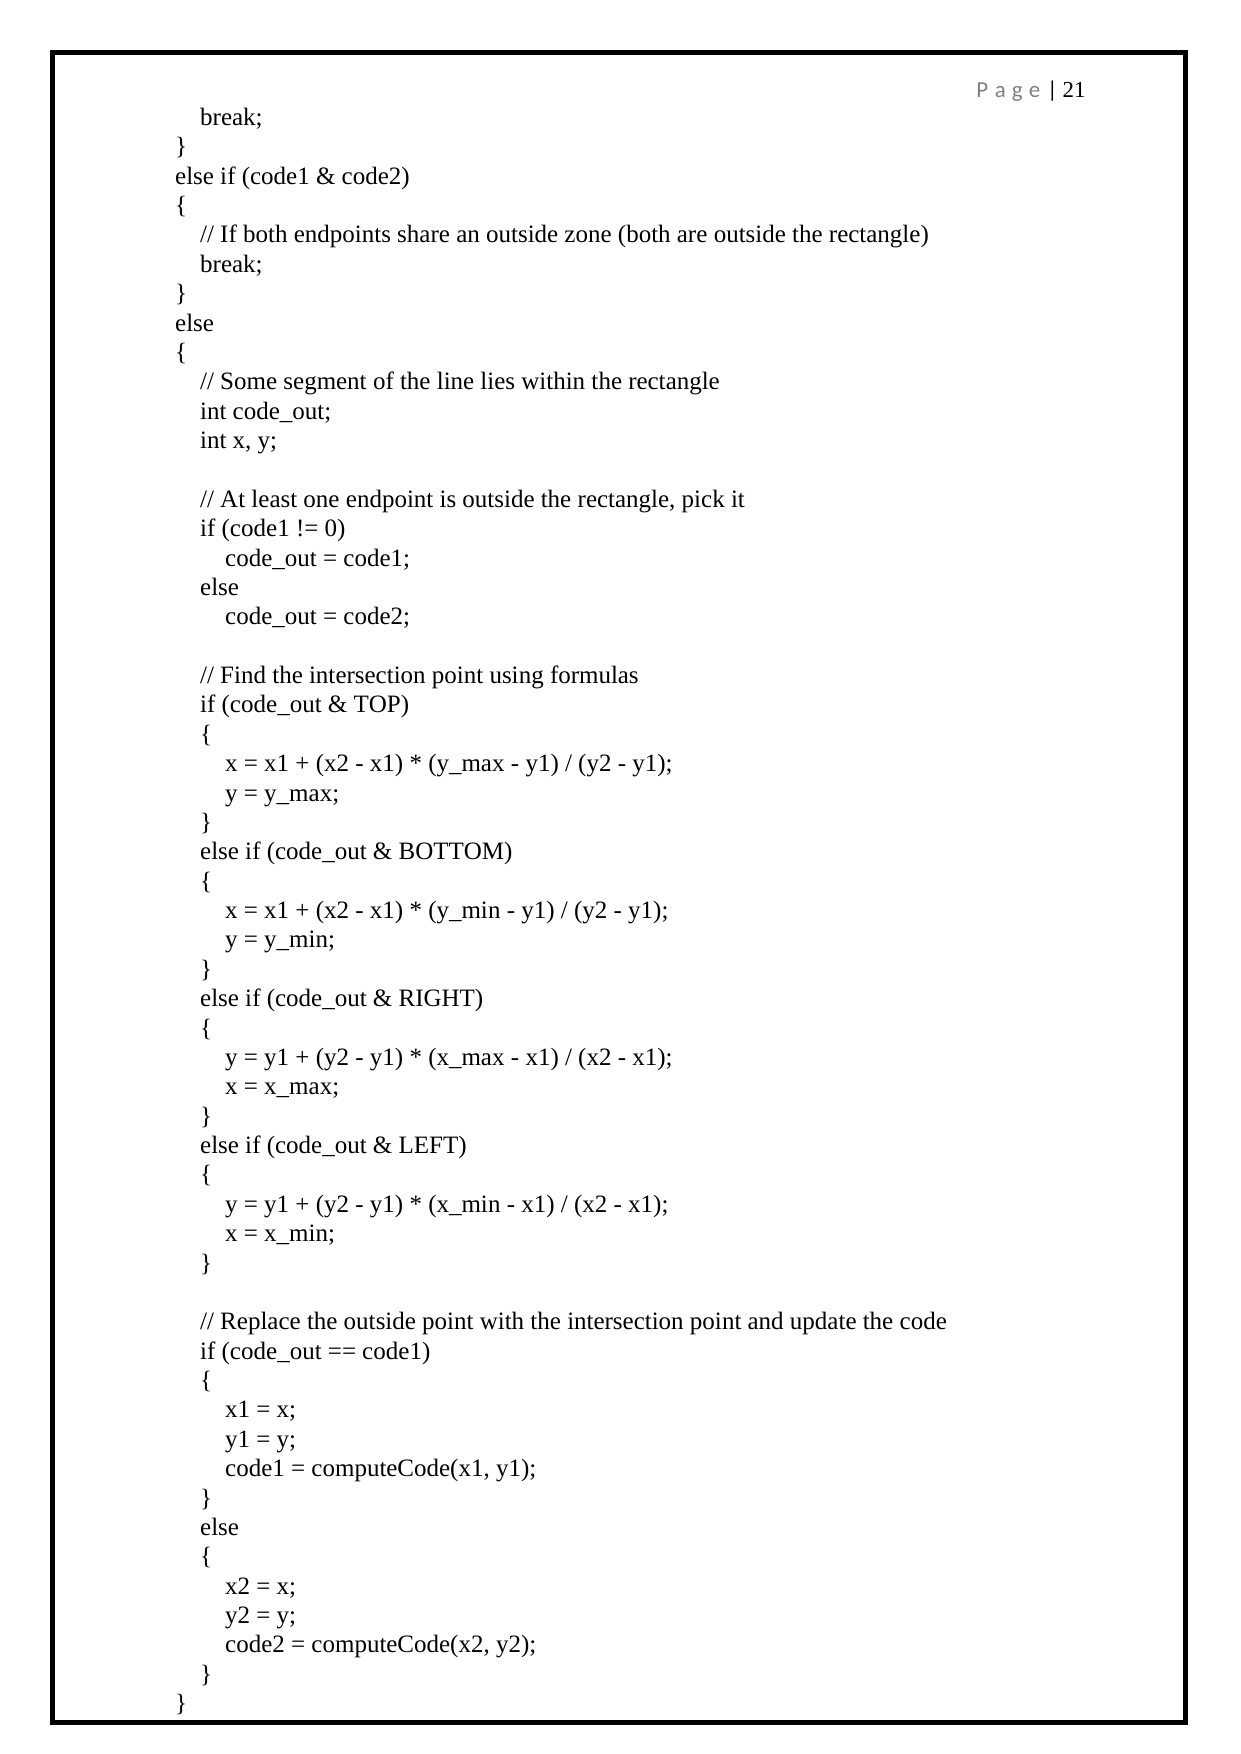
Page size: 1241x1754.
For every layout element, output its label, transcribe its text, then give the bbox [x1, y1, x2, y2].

text { [125, 719, 1183, 748]
text } [125, 1483, 1183, 1511]
text y2 = y; [125, 1600, 1183, 1629]
text y = y_max; [125, 778, 1183, 806]
text break; [125, 102, 1183, 131]
text // Replace the outside point with the intersection point and update the code [125, 1306, 1183, 1335]
text } [125, 1688, 1183, 1717]
text } [125, 131, 1183, 160]
text code2 = computeCode(x2, y2); [125, 1629, 1183, 1658]
text else [125, 1512, 1183, 1541]
text else if (code1 & code2) [125, 161, 1183, 189]
text { [125, 1541, 1183, 1570]
text } [125, 807, 1183, 836]
text } [125, 1101, 1183, 1129]
text } [125, 1248, 1183, 1276]
text // If both endpoints share an outside zone (both are outside the rectangle) [125, 219, 1183, 248]
text y1 = y; [125, 1424, 1183, 1453]
text y = y_min; [125, 924, 1183, 953]
text code_out = code2; [125, 601, 1183, 630]
text x = x_max; [125, 1071, 1183, 1100]
text code1 = computeCode(x1, y1); [125, 1453, 1183, 1482]
text else [125, 572, 1183, 601]
text x = x_min; [125, 1218, 1183, 1247]
text } [125, 954, 1183, 983]
text if (code_out & TOP) [125, 689, 1183, 718]
text else if (code_out & RIGHT) [125, 983, 1183, 1012]
text int code_out; [125, 396, 1183, 424]
text // Find the intersection point using formulas [125, 660, 1183, 689]
text x1 = x; [125, 1394, 1183, 1423]
text int x, y; [125, 425, 1183, 454]
text x = x1 + (x2 - x1) * (y_min - y1) / (y2 - y1); [125, 895, 1183, 924]
text x2 = x; [125, 1571, 1183, 1599]
text x = x1 + (x2 - x1) * (y_max - y1) / (y2 - y1); [125, 748, 1183, 777]
text break; [125, 249, 1183, 278]
text { [125, 1013, 1183, 1041]
text if (code_out == code1) [125, 1336, 1183, 1364]
text { [125, 1159, 1183, 1188]
text { [125, 337, 1183, 366]
text { [125, 866, 1183, 894]
text else [125, 308, 1183, 336]
text } [125, 278, 1183, 307]
text } [125, 1659, 1183, 1688]
text y = y1 + (y2 - y1) * (x_max - x1) / (x2 - x1); [125, 1042, 1183, 1071]
text y = y1 + (y2 - y1) * (x_min - x1) / (x2 - x1); [125, 1189, 1183, 1218]
text if (code1 != 0) [125, 513, 1183, 542]
text { [125, 190, 1183, 219]
text code_out = code1; [125, 543, 1183, 571]
text { [125, 1365, 1183, 1394]
text else if (code_out & LEFT) [125, 1130, 1183, 1159]
text else if (code_out & BOTTOM) [125, 836, 1183, 865]
text // At least one endpoint is outside the rectangle, pick it [125, 484, 1183, 513]
text // Some segment of the line lies within the rectangle [125, 366, 1183, 395]
